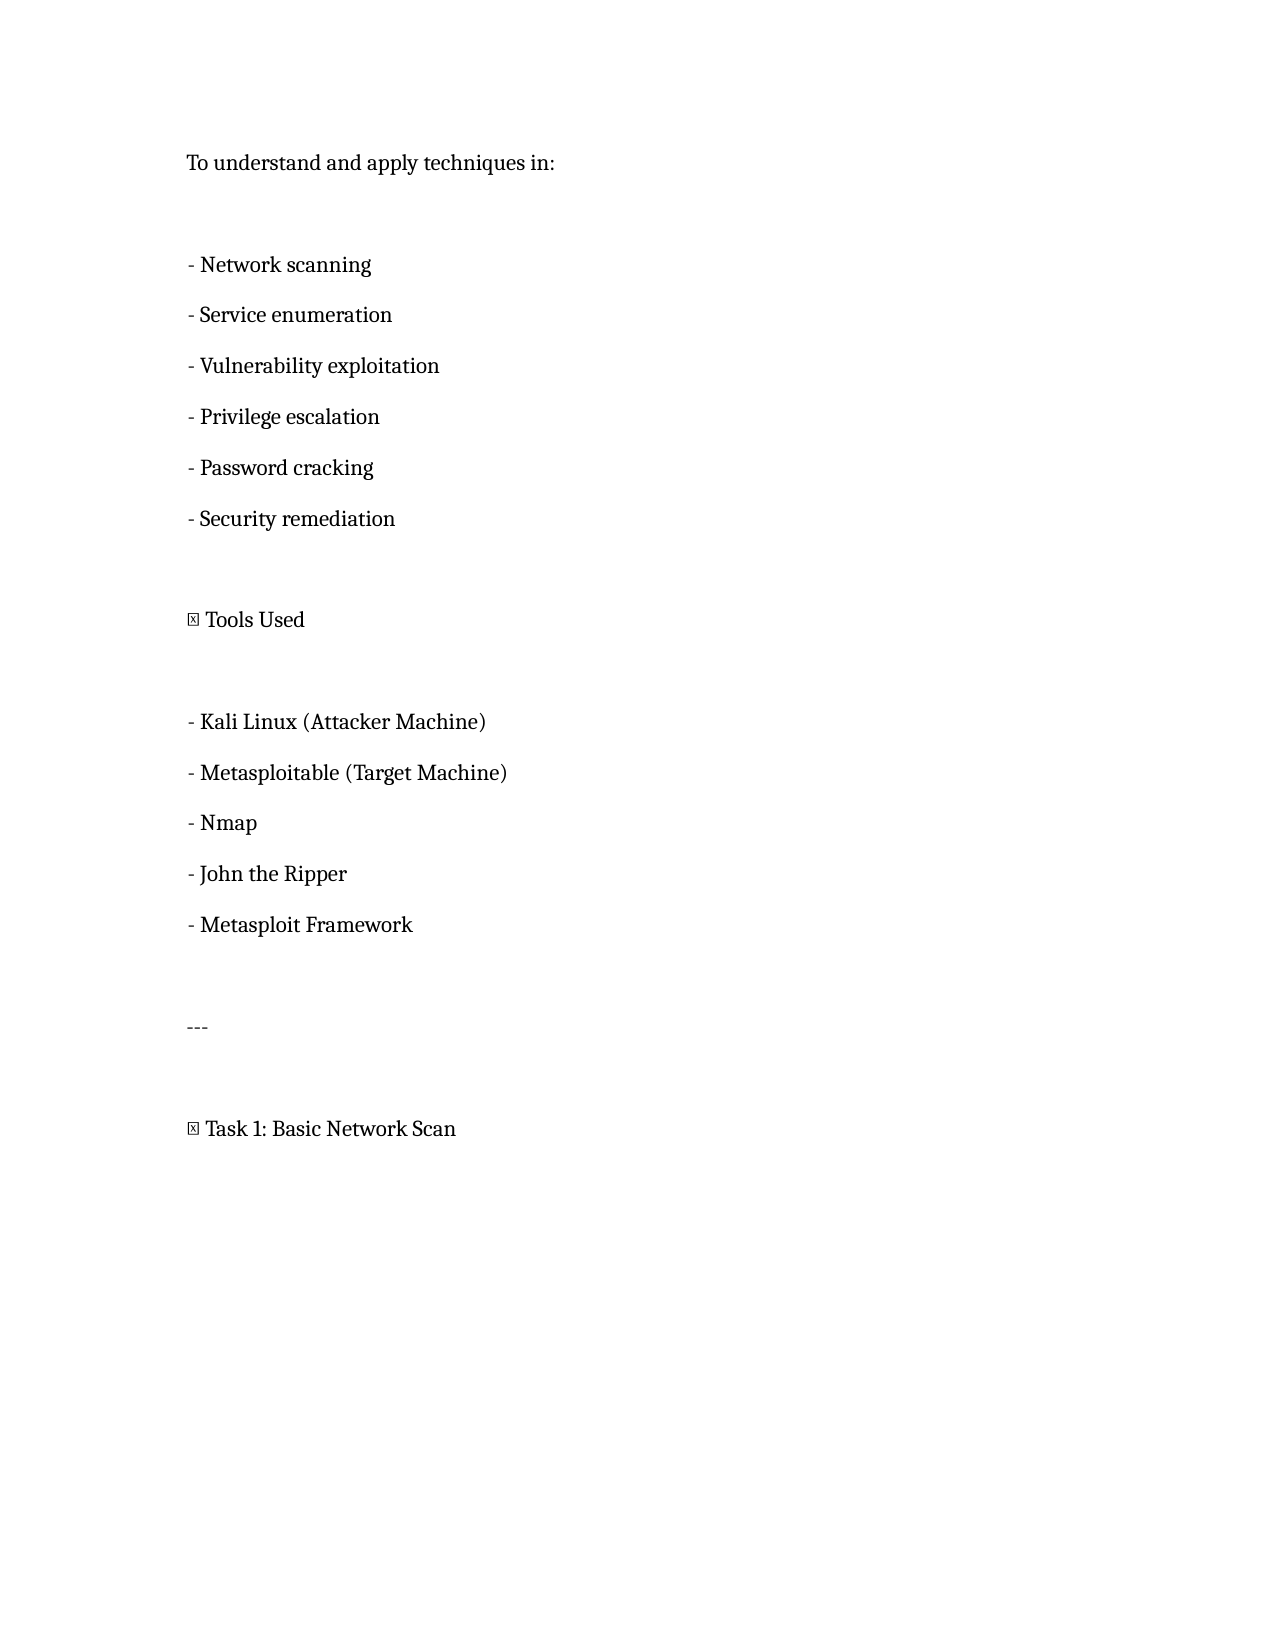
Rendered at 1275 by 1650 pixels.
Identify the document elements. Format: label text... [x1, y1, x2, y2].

list Metasploit Framework [187, 912, 1018, 938]
list Kali Linux (Attacker Machine) [187, 708, 1018, 735]
list Network scanning [187, 251, 1018, 278]
list Vulnerability exploitation [187, 353, 1018, 379]
list John the Ripper [187, 861, 1018, 887]
list Metasploitable (Target Machine) [187, 759, 1018, 786]
list Privilege escalation [187, 404, 1018, 430]
text --- [186, 1014, 1018, 1040]
list Service enumeration [187, 302, 1018, 329]
text 🎯 Task 1: Basic Network Scan [186, 1116, 1018, 1142]
text 🎯 Tools Used [186, 607, 1018, 633]
list Nmap [187, 810, 1018, 837]
list Security remediation [187, 506, 1018, 532]
list Password cracking [187, 455, 1018, 481]
text To understand and apply techniques in: [186, 150, 1018, 176]
